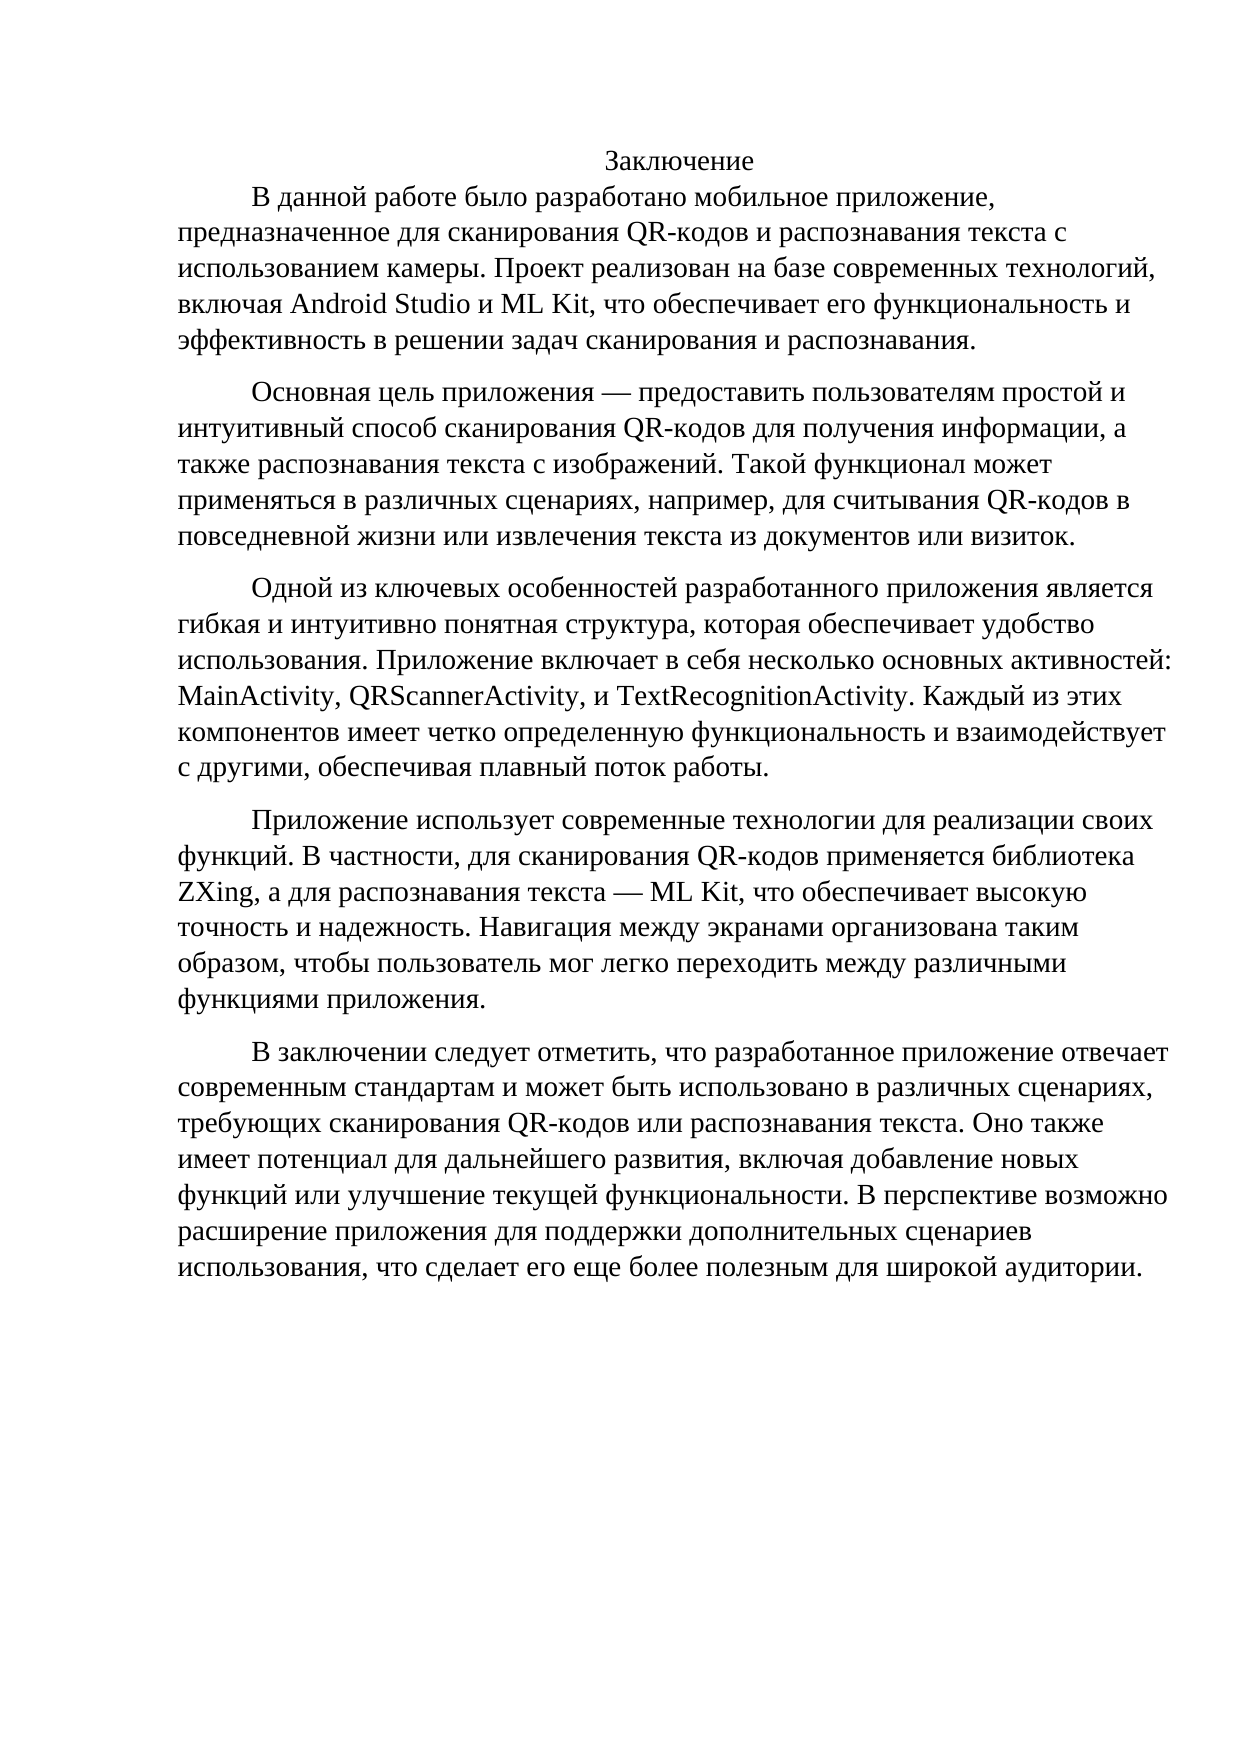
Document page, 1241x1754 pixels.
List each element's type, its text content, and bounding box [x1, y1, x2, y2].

text Одной из ключевых особенностей разработанного приложения является гибкая и интуитивно понятная структура, которая обеспечивает удобство использования. Приложение включает в себя несколько основных активностей: MainActivity, QRScannerActivity, и TextRecognitionActivity. Каждый из этих компонентов имеет четко определенную функциональность и взаимодействует с другими, обеспечивая плавный поток работы. [177, 570, 1181, 783]
text В заключении следует отметить, что разработанное приложение отвечает современным стандартам и может быть использовано в различных сценариях, требующих сканирования QR-кодов или распознавания текста. Оно также имеет потенциал для дальнейшего развития, включая добавление новых функций или улучшение текущей функциональности. В перспективе возможно расширение приложения для поддержки дополнительных сценариев использования, что сделает его еще более полезным для широкой аудитории. [177, 1034, 1181, 1282]
text В данной работе было разработано мобильное приложение, предназначенное для сканирования QR-кодов и распознавания текста с использованием камеры. Проект реализован на базе современных технологий, включая Android Studio и ML Kit, что обеспечивает его функциональность и эффективность в решении задач сканирования и распознавания. [177, 179, 1181, 356]
subtitle Заключение [177, 143, 1181, 177]
text Приложение использует современные технологии для реализации своих функций. В частности, для сканирования QR-кодов применяется библиотека ZXing, а для распознавания текста — ML Kit, что обеспечивает высокую точность и надежность. Навигация между экранами организована таким образом, чтобы пользователь мог легко переходить между различными функциями приложения. [177, 802, 1181, 1015]
text Основная цель приложения — предоставить пользователям простой и интуитивный способ сканирования QR-кодов для получения информации, а также распознавания текста с изображений. Такой функционал может применяться в различных сценариях, например, для считывания QR-кодов в повседневной жизни или извлечения текста из документов или визиток. [177, 374, 1181, 551]
